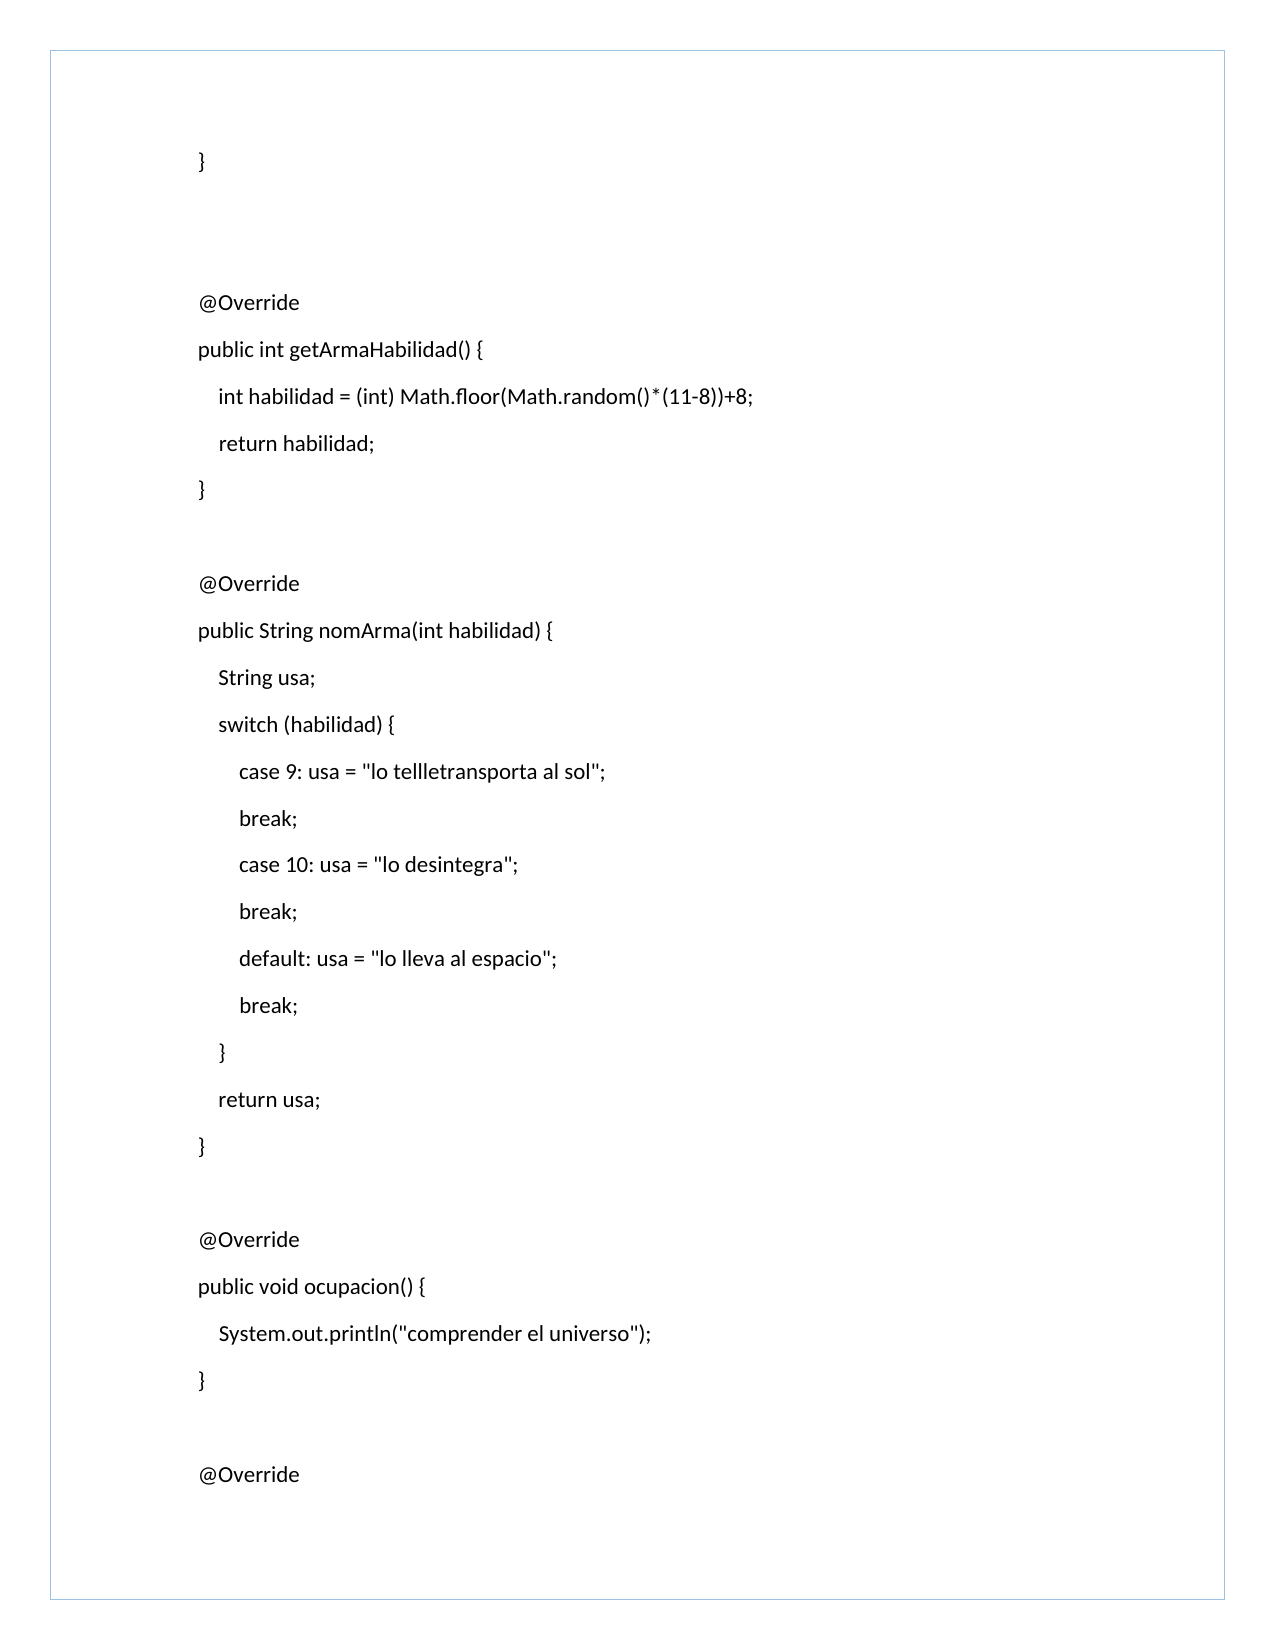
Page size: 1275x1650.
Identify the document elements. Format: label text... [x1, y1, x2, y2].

text System.out.println("comprender el universo"); [177, 1319, 1098, 1347]
text } [177, 476, 1098, 504]
text switch (habilidad) { [177, 710, 1098, 738]
text case 9: usa = "lo tellletransporta al sol"; [177, 757, 1098, 785]
text @Override [177, 569, 1098, 597]
text int habilidad = (int) Math.floor(Math.random()*(11-8))+8; [177, 382, 1098, 410]
text } [177, 147, 1098, 176]
text break; [177, 991, 1098, 1019]
text } [177, 1366, 1098, 1394]
text public int getArmaHabilidad() { [177, 335, 1098, 363]
text public String nomArma(int habilidad) { [177, 616, 1098, 644]
text return usa; [177, 1085, 1098, 1113]
text case 10: usa = "lo desintegra"; [177, 851, 1098, 879]
text @Override [177, 1226, 1098, 1254]
text String usa; [177, 663, 1098, 691]
text } [177, 1132, 1098, 1160]
text return habilidad; [177, 429, 1098, 457]
text break; [177, 897, 1098, 926]
text @Override [177, 1460, 1098, 1488]
text } [177, 1038, 1098, 1066]
text @Override [177, 288, 1098, 316]
text break; [177, 804, 1098, 832]
text public void ocupacion() { [177, 1272, 1098, 1301]
text default: usa = "lo lleva al espacio"; [177, 944, 1098, 972]
